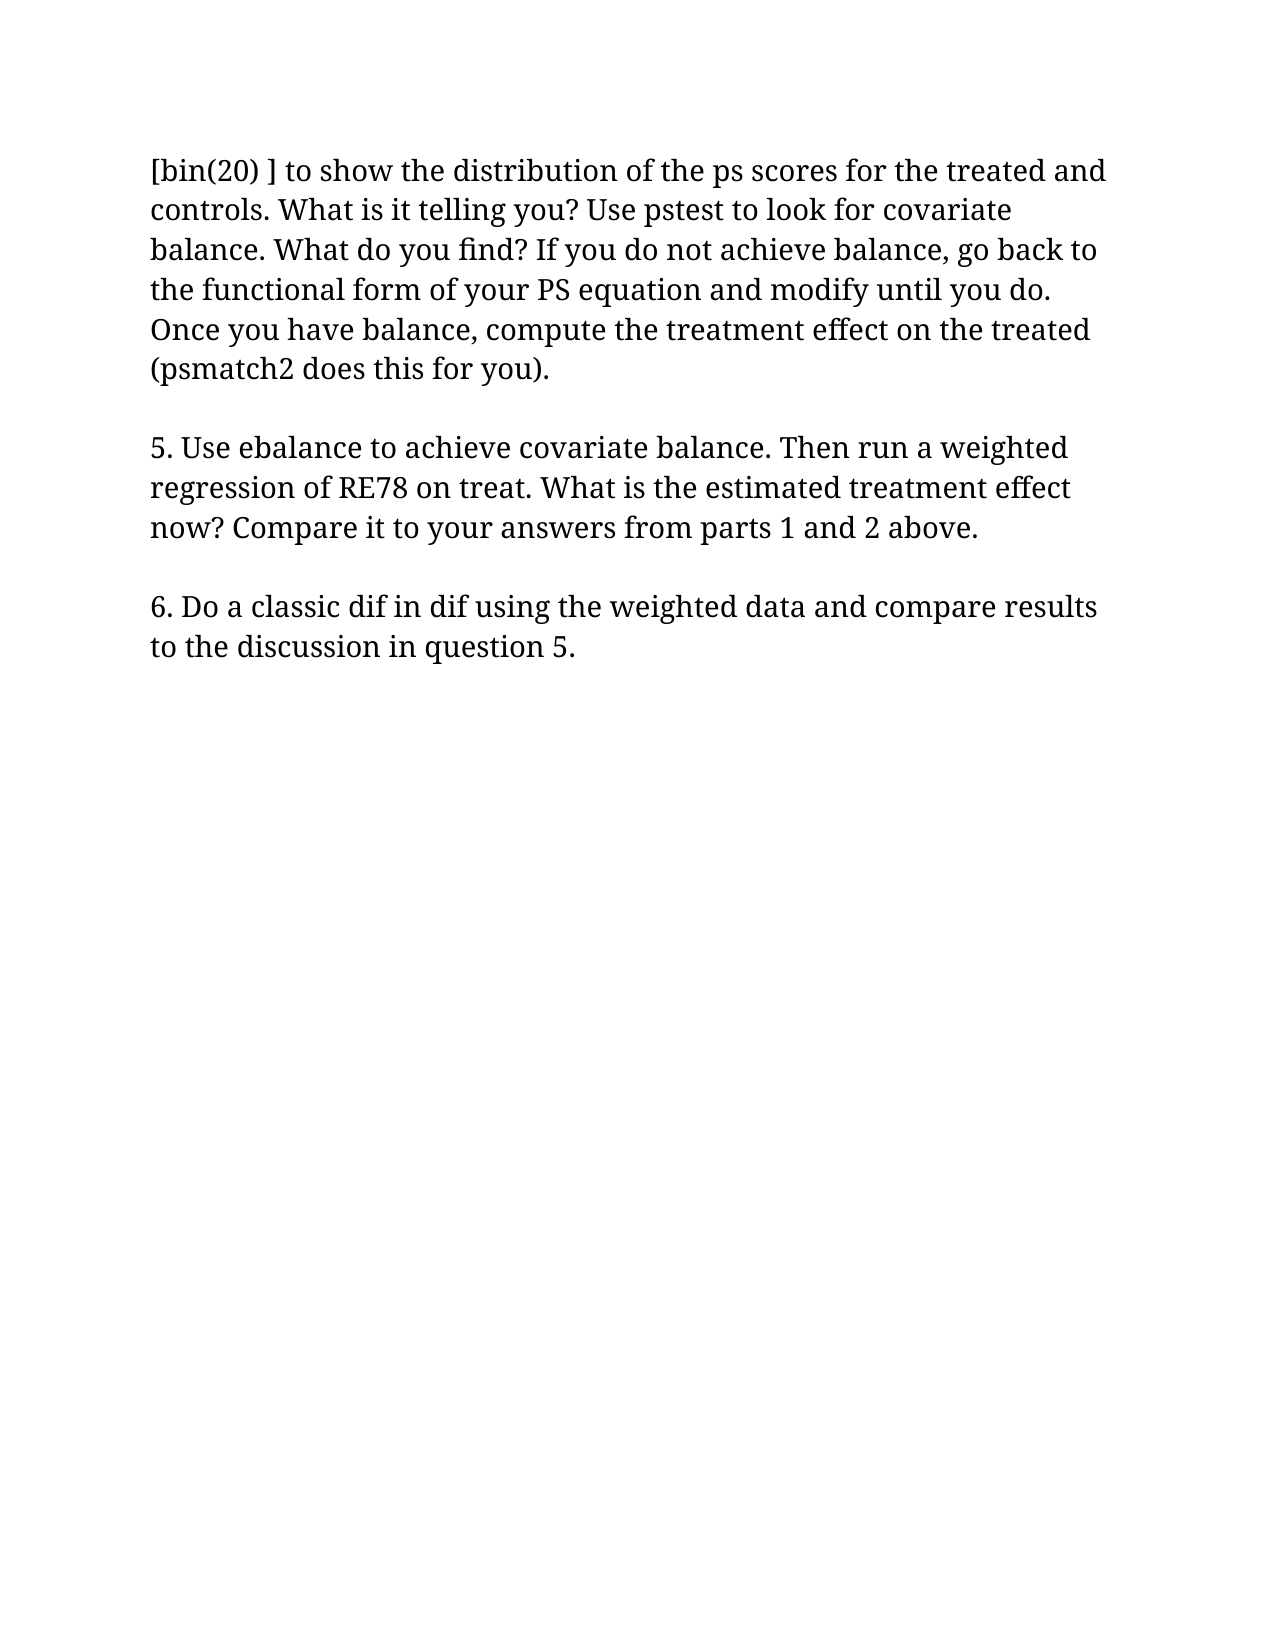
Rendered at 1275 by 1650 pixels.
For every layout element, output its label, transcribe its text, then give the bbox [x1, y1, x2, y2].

text 6. Do a classic dif in dif using the weighted data and compare results to the discussion in question 5. [150, 587, 1125, 666]
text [150, 150, 1125, 388]
text 5. Use ebalance to achieve covariate balance. Then run a weighted regression of RE78 on treat. What is the estimated treatment effect now? Compare it to your answers from parts 1 and 2 above. [150, 428, 1125, 547]
